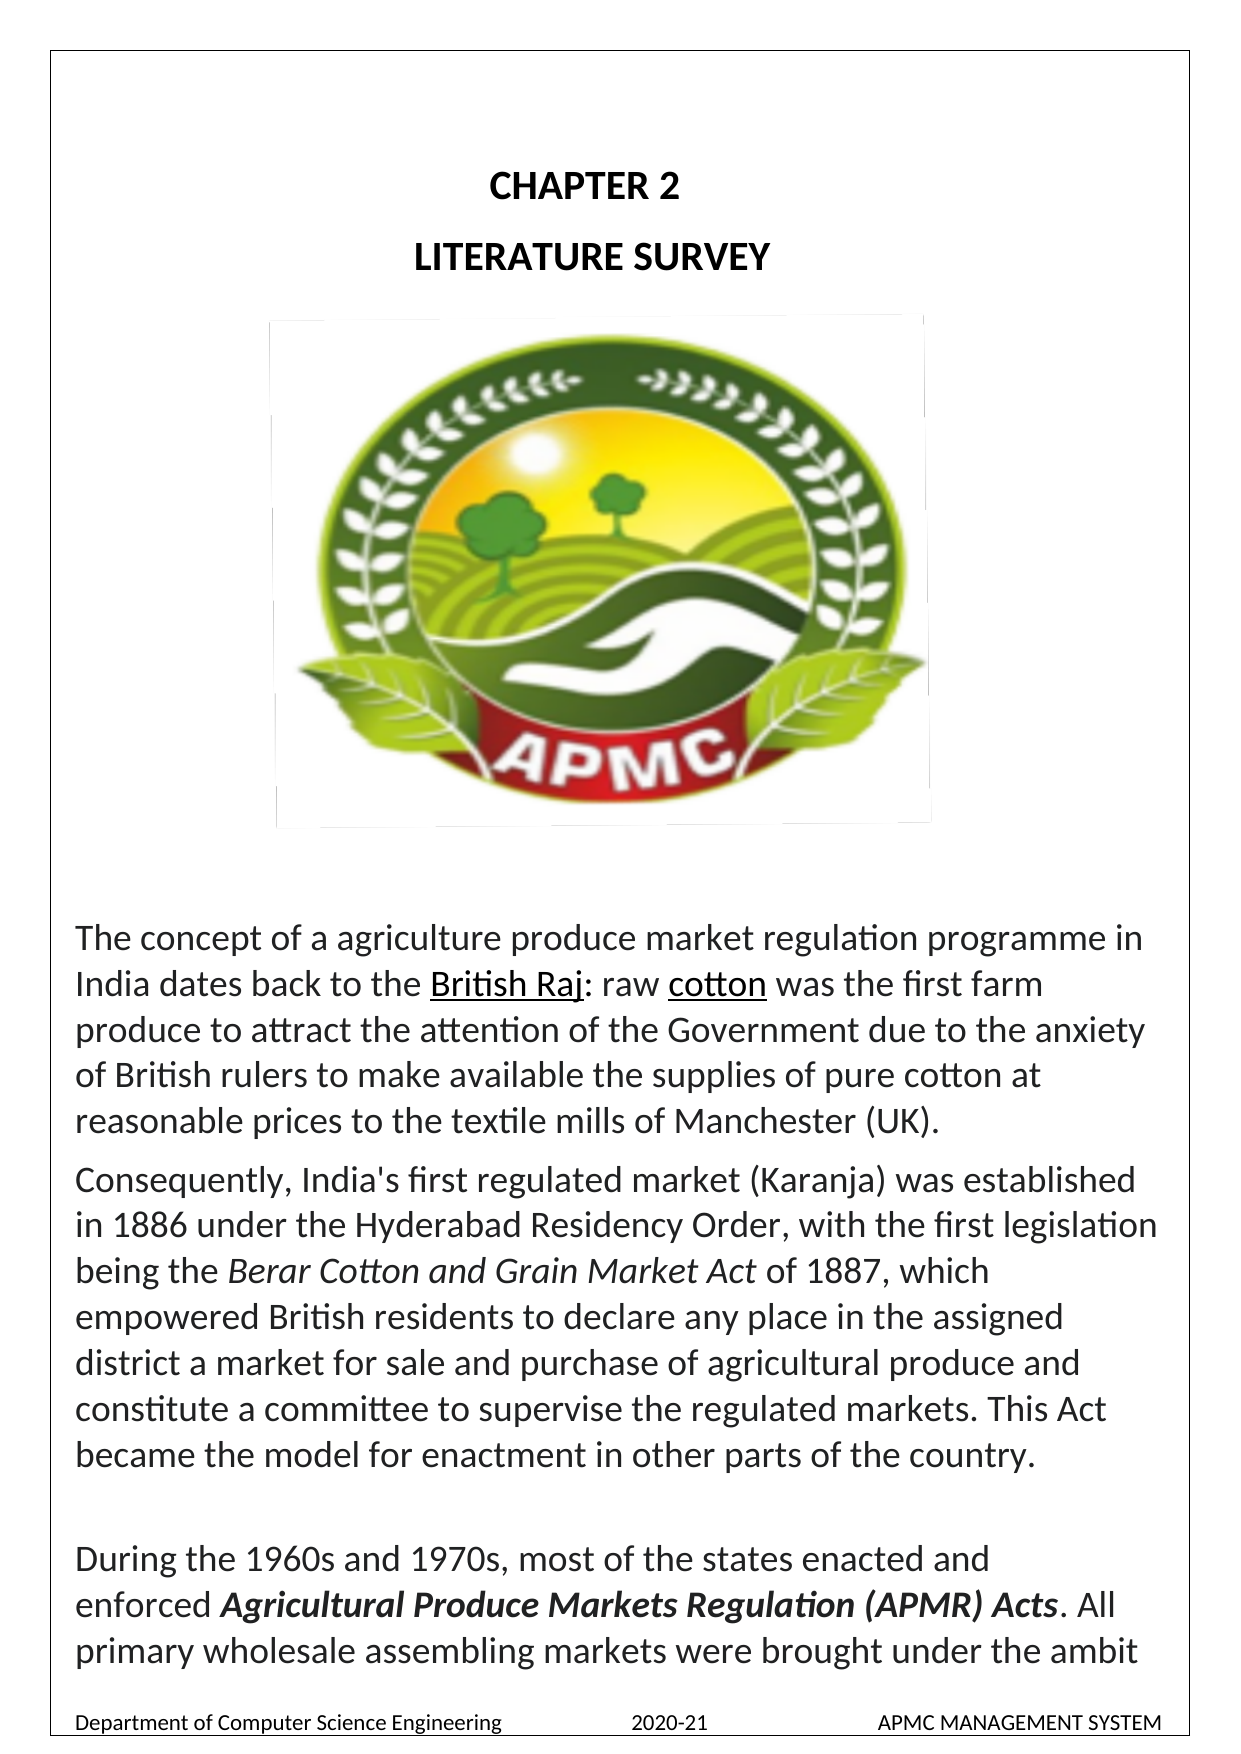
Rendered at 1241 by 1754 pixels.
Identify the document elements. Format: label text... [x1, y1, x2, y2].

text The concept of a agriculture produce market regulation programme in India dates back to the British Raj: raw cotton was the first farm produce to attract the attention of the Government due to the anxiety of British rulers to make available the supplies of pure cotton at reasonable prices to the textile mills of Manchester (UK). [75, 914, 1165, 1143]
picture [254, 301, 934, 847]
text CHAPTER 2 [75, 159, 1165, 209]
text LITERATURE SURVEY [75, 230, 1165, 281]
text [75, 1535, 1165, 1672]
text Consequently, India's first regulated market (Karanja) was established in 1886 under the Hyderabad Residency Order, with the first legislation being the Berar Cotton and Grain Market Act of 1887, which empowered British residents to declare any place in the assigned district a market for sale and purchase of agricultural produce and constitute a committee to supervise the regulated markets. This Act became the model for enactment in other parts of the country. [75, 1156, 1165, 1476]
